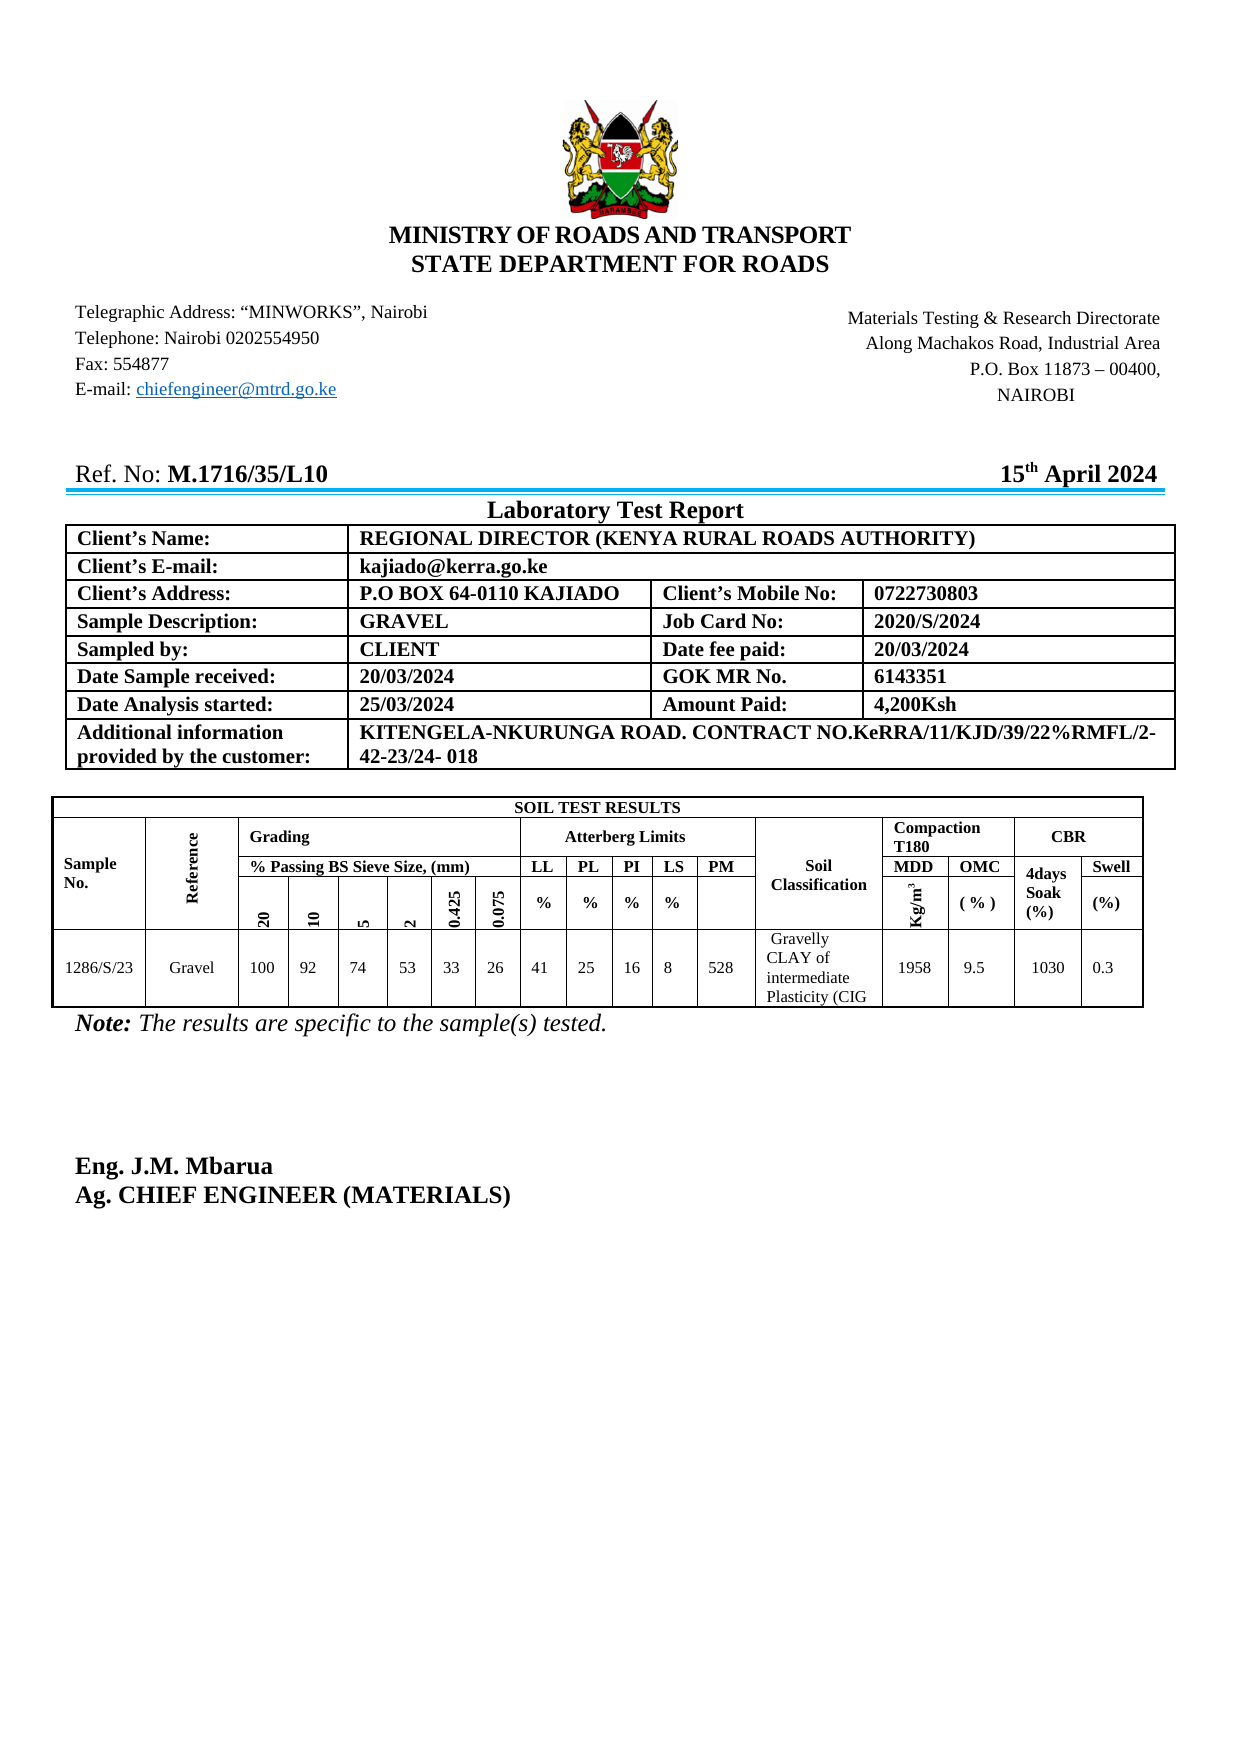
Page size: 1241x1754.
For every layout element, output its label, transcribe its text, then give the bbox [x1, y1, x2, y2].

table_cell Compaction T180 [883, 818, 1014, 856]
table_header Laboratory Test Report [66, 495, 1165, 524]
table_cell Job Card No: [652, 609, 862, 635]
text STATE DEPARTMENT FOR ROADS [75, 249, 1165, 278]
table_cell Date Sample received: [67, 664, 347, 690]
table_cell % [521, 877, 566, 929]
table_cell Gravel [146, 930, 238, 1006]
table_cell 26 [476, 930, 520, 1006]
table_cell REGIONAL DIRECTOR (KENYA RURAL ROADS AUTHORITY) [349, 526, 1174, 552]
table_cell 2 [388, 877, 431, 929]
table_cell % [567, 877, 612, 929]
table_cell Sample No. [54, 818, 145, 929]
table_cell MDD [883, 857, 948, 876]
table_cell 74 [339, 930, 387, 1006]
table_cell 0.425 [432, 877, 475, 929]
table_cell PI [613, 857, 652, 876]
table_cell 20 [239, 877, 288, 929]
table_cell 2020/S/2024 [864, 609, 1174, 635]
picture [562, 100, 678, 219]
table_cell 528 [698, 930, 755, 1006]
table_cell PM [698, 857, 755, 876]
table_cell CBR [1015, 818, 1142, 856]
table_cell Gravelly CLAY of intermediate Plasticity (CIG [756, 930, 882, 1006]
text MINISTRY OF ROADS AND TRANSPORT [75, 220, 1165, 249]
table_cell % [653, 877, 697, 929]
table_cell Reference [146, 818, 238, 929]
table_cell % [613, 877, 652, 929]
table_cell 33 [432, 930, 475, 1006]
table_cell Date fee paid: [652, 637, 862, 662]
table_cell LL [521, 857, 566, 876]
table_cell 5 [339, 877, 387, 929]
table_cell Date Analysis started: [67, 692, 347, 717]
table_cell 20/03/2024 [864, 637, 1174, 662]
table_cell ( % ) [949, 877, 1014, 929]
table_cell % Passing BS Sieve Size, (mm) [239, 857, 520, 876]
table_cell 16 [613, 930, 652, 1006]
table_cell Client’s Name: [67, 526, 347, 552]
table_cell GOK MR No. [652, 664, 862, 690]
table_cell 10 [289, 877, 338, 929]
table_cell Sampled by: [67, 637, 347, 662]
table_cell Atterberg Limits [521, 818, 755, 856]
table_cell Swell [1082, 857, 1142, 876]
table_cell Client’s E-mail: [67, 554, 347, 579]
table_header SOIL TEST RESULTS [54, 798, 1142, 817]
text Ag. CHIEF ENGINEER (MATERIALS) [75, 1180, 1165, 1208]
table_cell 0.075 [476, 877, 520, 929]
text Ref. No: M.1716/35/L10 15th April 2024 [75, 459, 1170, 487]
table_cell 25/03/2024 [349, 692, 650, 717]
table_cell Kg/m3 [883, 877, 948, 929]
table_cell Sample Description: [67, 609, 347, 635]
table_cell 4days Soak (%) [1015, 857, 1081, 929]
table_cell KITENGELA-NKURUNGA ROAD. CONTRACT NO.KeRRA/11/KJD/39/22%RMFL/2-42-23/24- 018 [349, 720, 1174, 768]
table_cell 20/03/2024 [349, 664, 650, 690]
table_cell 6143351 [864, 664, 1174, 690]
table_cell 8 [653, 930, 697, 1006]
table_cell 0.3 [1082, 930, 1142, 1006]
table_cell Client’s Mobile No: [652, 581, 862, 607]
table_cell 9.5 [949, 930, 1014, 1006]
table_cell Soil Classification [756, 818, 882, 929]
table_cell 1286/S/23 [54, 930, 145, 1006]
table_cell 25 [567, 930, 612, 1006]
table_cell kajiado@kerra.go.ke [349, 554, 1174, 579]
table_cell 0722730803 [864, 581, 1174, 607]
table_cell CLIENT [349, 637, 650, 662]
table_cell 1958 [883, 930, 948, 1006]
table_cell 1030 [1015, 930, 1081, 1006]
table_cell GRAVEL [349, 609, 650, 635]
table_cell 100 [239, 930, 288, 1006]
table_cell LS [653, 857, 697, 876]
text Eng. J.M. Mbarua [75, 1151, 1165, 1180]
table_cell 92 [289, 930, 338, 1006]
table_cell 53 [388, 930, 431, 1006]
table_cell 4,200Ksh [864, 692, 1174, 717]
table_cell [698, 877, 755, 929]
table_cell Additional information provided by the customer: [67, 720, 347, 768]
table_cell 41 [521, 930, 566, 1006]
table_cell Amount Paid: [652, 692, 862, 717]
table_cell P.O BOX 64-0110 KAJIADO [349, 581, 650, 607]
table_cell Grading [239, 818, 520, 856]
table_cell (%) [1082, 877, 1142, 929]
table_cell Client’s Address: [67, 581, 347, 607]
text Note: The results are specific to the sample(s) tested. [75, 770, 1165, 1037]
table_cell OMC [949, 857, 1014, 876]
table_cell PL [567, 857, 612, 876]
